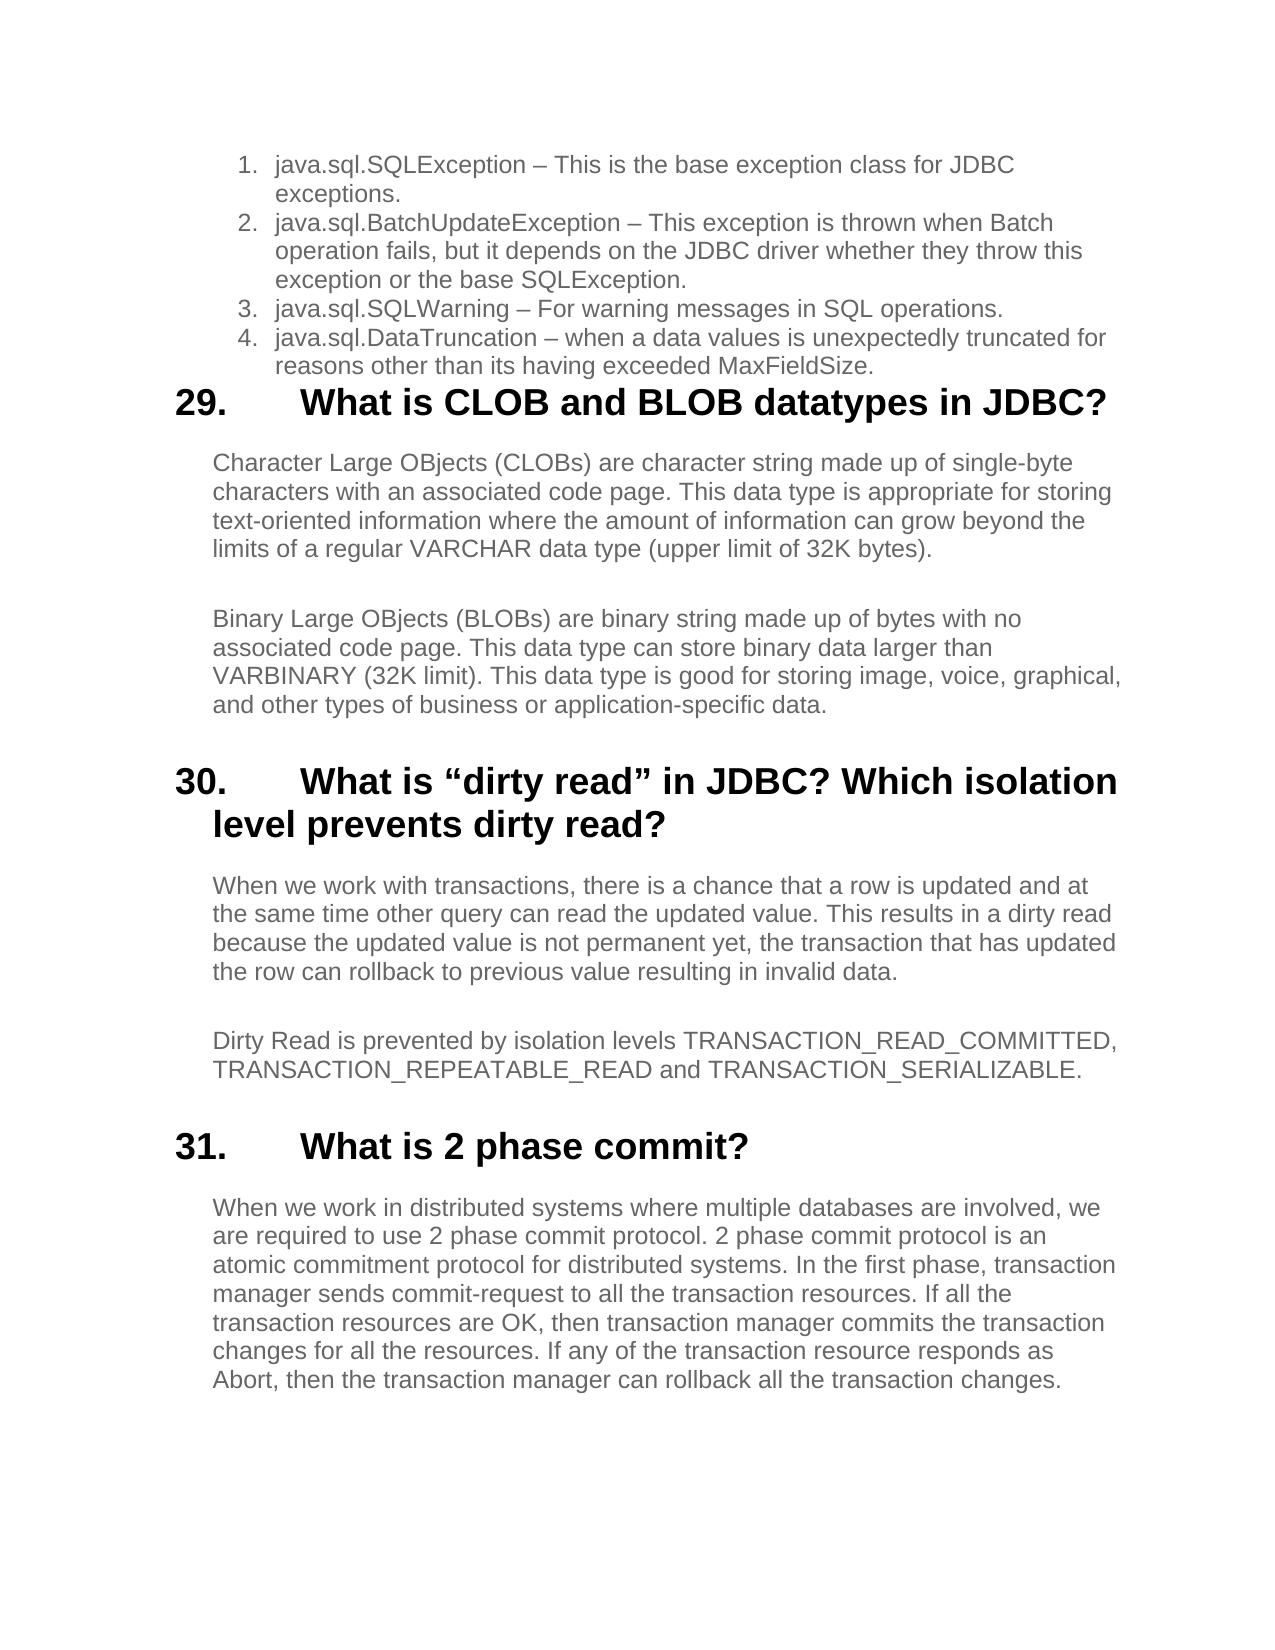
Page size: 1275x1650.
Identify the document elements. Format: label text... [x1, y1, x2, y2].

list java.sql.SQLException – This is the base exception class for JDBC exceptions. [237, 150, 1125, 207]
text When we work in distributed systems where multiple databases are involved, we are required to use 2 phase commit protocol. 2 phase commit protocol is an atomic commitment protocol for distributed systems. In the first phase, transaction manager sends commit-request to all the transaction resources. If all the transaction resources are OK, then transaction manager commits the transaction changes for all the resources. If any of the transaction resource responds as Abort, then the transaction manager can rollback all the transaction changes. [212, 1192, 1125, 1394]
list java.sql.BatchUpdateException – This exception is thrown when Batch operation fails, but it depends on the JDBC driver whether they throw this exception or the base SQLException. [237, 207, 1125, 294]
list What is “dirty read” in JDBC? Which isolation level prevents dirty read? [175, 759, 1125, 846]
text Dirty Read is prevented by isolation levels TRANSACTION_READ_COMMITTED, TRANSACTION_REPEATABLE_READ and TRANSACTION_SERIALIZABLE. [212, 1026, 1125, 1084]
list java.sql.DataTruncation – when a data values is unexpectedly truncated for reasons other than its having exceeded MaxFieldSize. [237, 322, 1125, 380]
text Binary Large OBjects (BLOBs) are binary string made up of bytes with no associated code page. This data type can store binary data larger than VARBINARY (32K limit). This data type is good for storing image, voice, graphical, and other types of business or application-specific data. [212, 604, 1125, 719]
list java.sql.SQLWarning – For warning messages in SQL operations. [237, 294, 1125, 322]
list What is 2 phase commit? [175, 1124, 1125, 1167]
text Character Large OBjects (CLOBs) are character string made up of single-byte characters with an associated code page. This data type is appropriate for storing text-oriented information where the amount of information can grow beyond the limits of a regular VARCHAR data type (upper limit of 32K bytes). [212, 448, 1125, 563]
list What is CLOB and BLOB datatypes in JDBC? [175, 380, 1125, 423]
text When we work with transactions, there is a chance that a row is updated and at the same time other query can read the updated value. This results in a dirty read because the updated value is not permanent yet, the transaction that has updated the row can rollback to previous value resulting in invalid data. [212, 871, 1125, 986]
